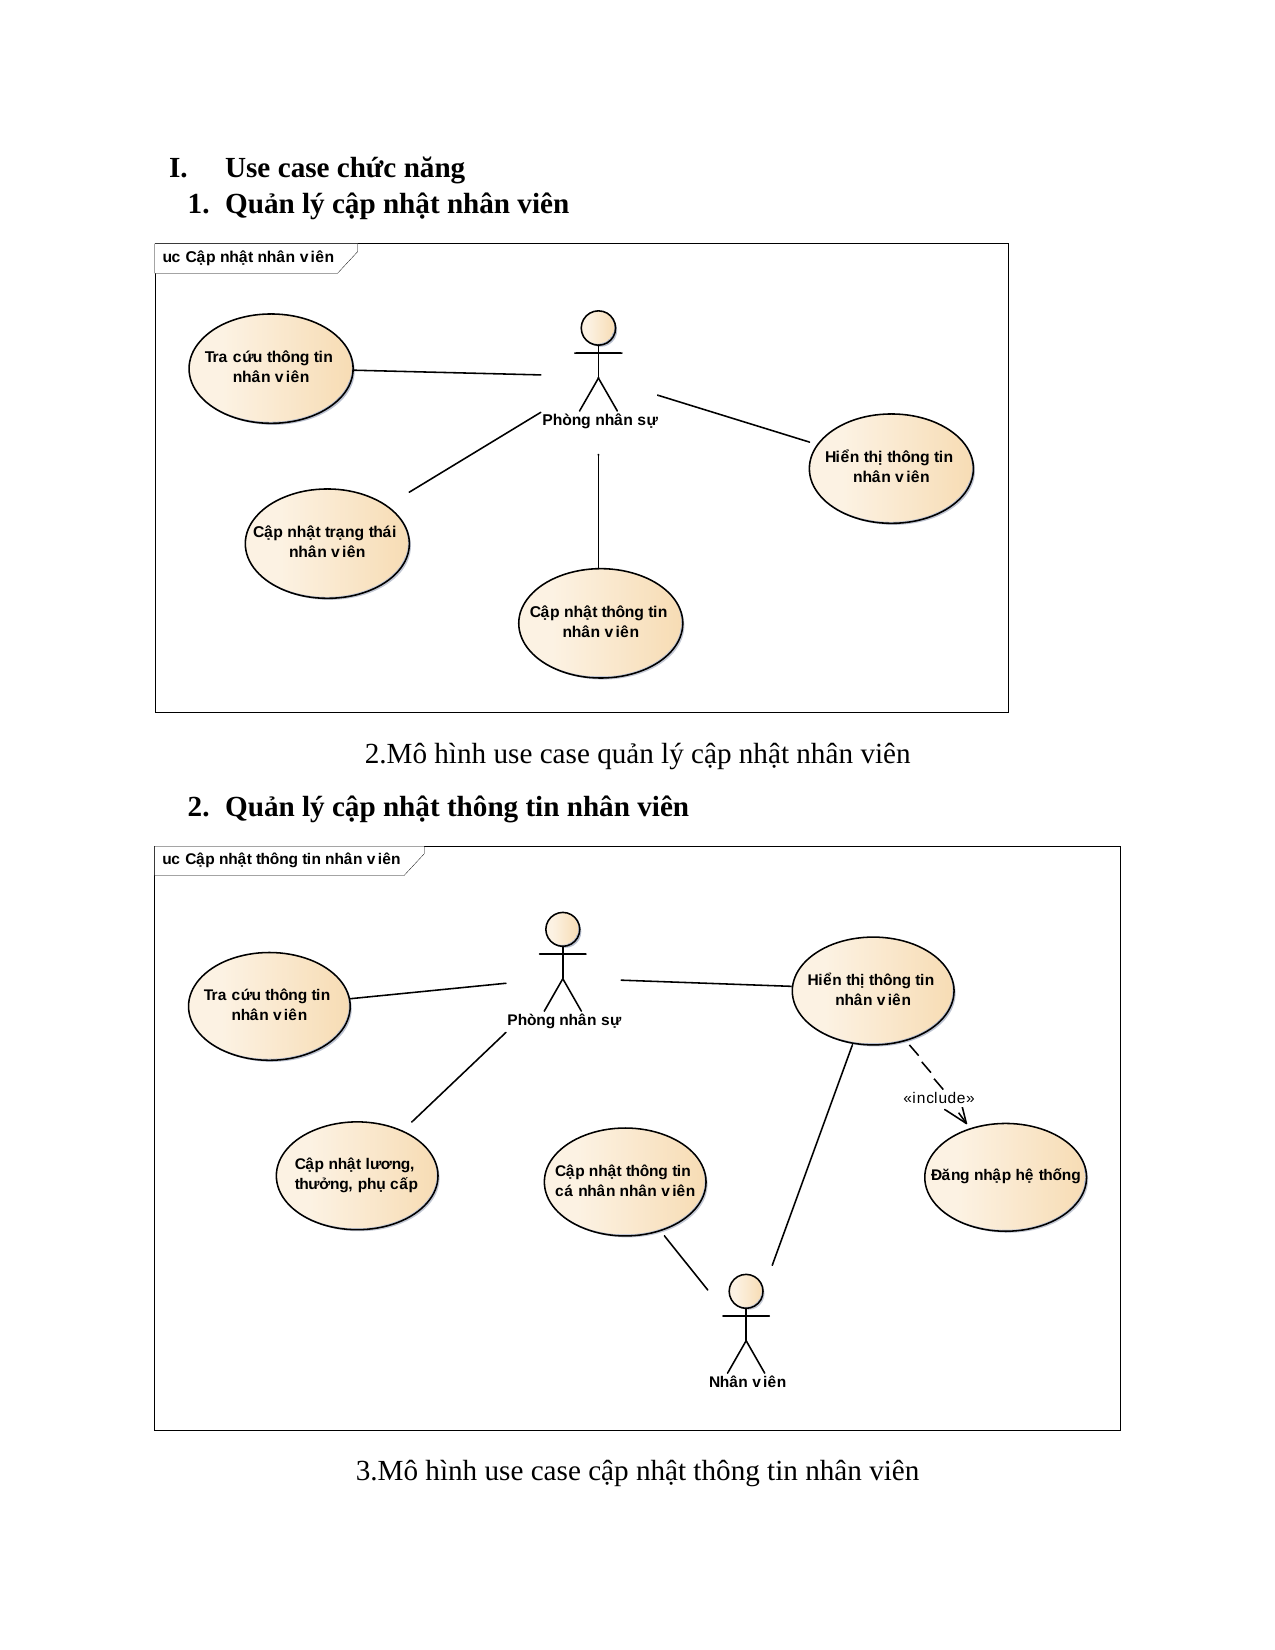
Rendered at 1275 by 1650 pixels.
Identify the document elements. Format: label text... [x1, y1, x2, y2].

list Use case chức năng [187, 150, 1125, 183]
text 3.Mô hình use case cập nhật thông tin nhân viên [150, 1453, 1125, 1487]
list Quản lý cập nhật nhân viên [187, 186, 1125, 220]
text 2.Mô hình use case quản lý cập nhật nhân viên [150, 736, 1125, 769]
list Quản lý cập nhật thông tin nhân viên [187, 789, 1125, 822]
